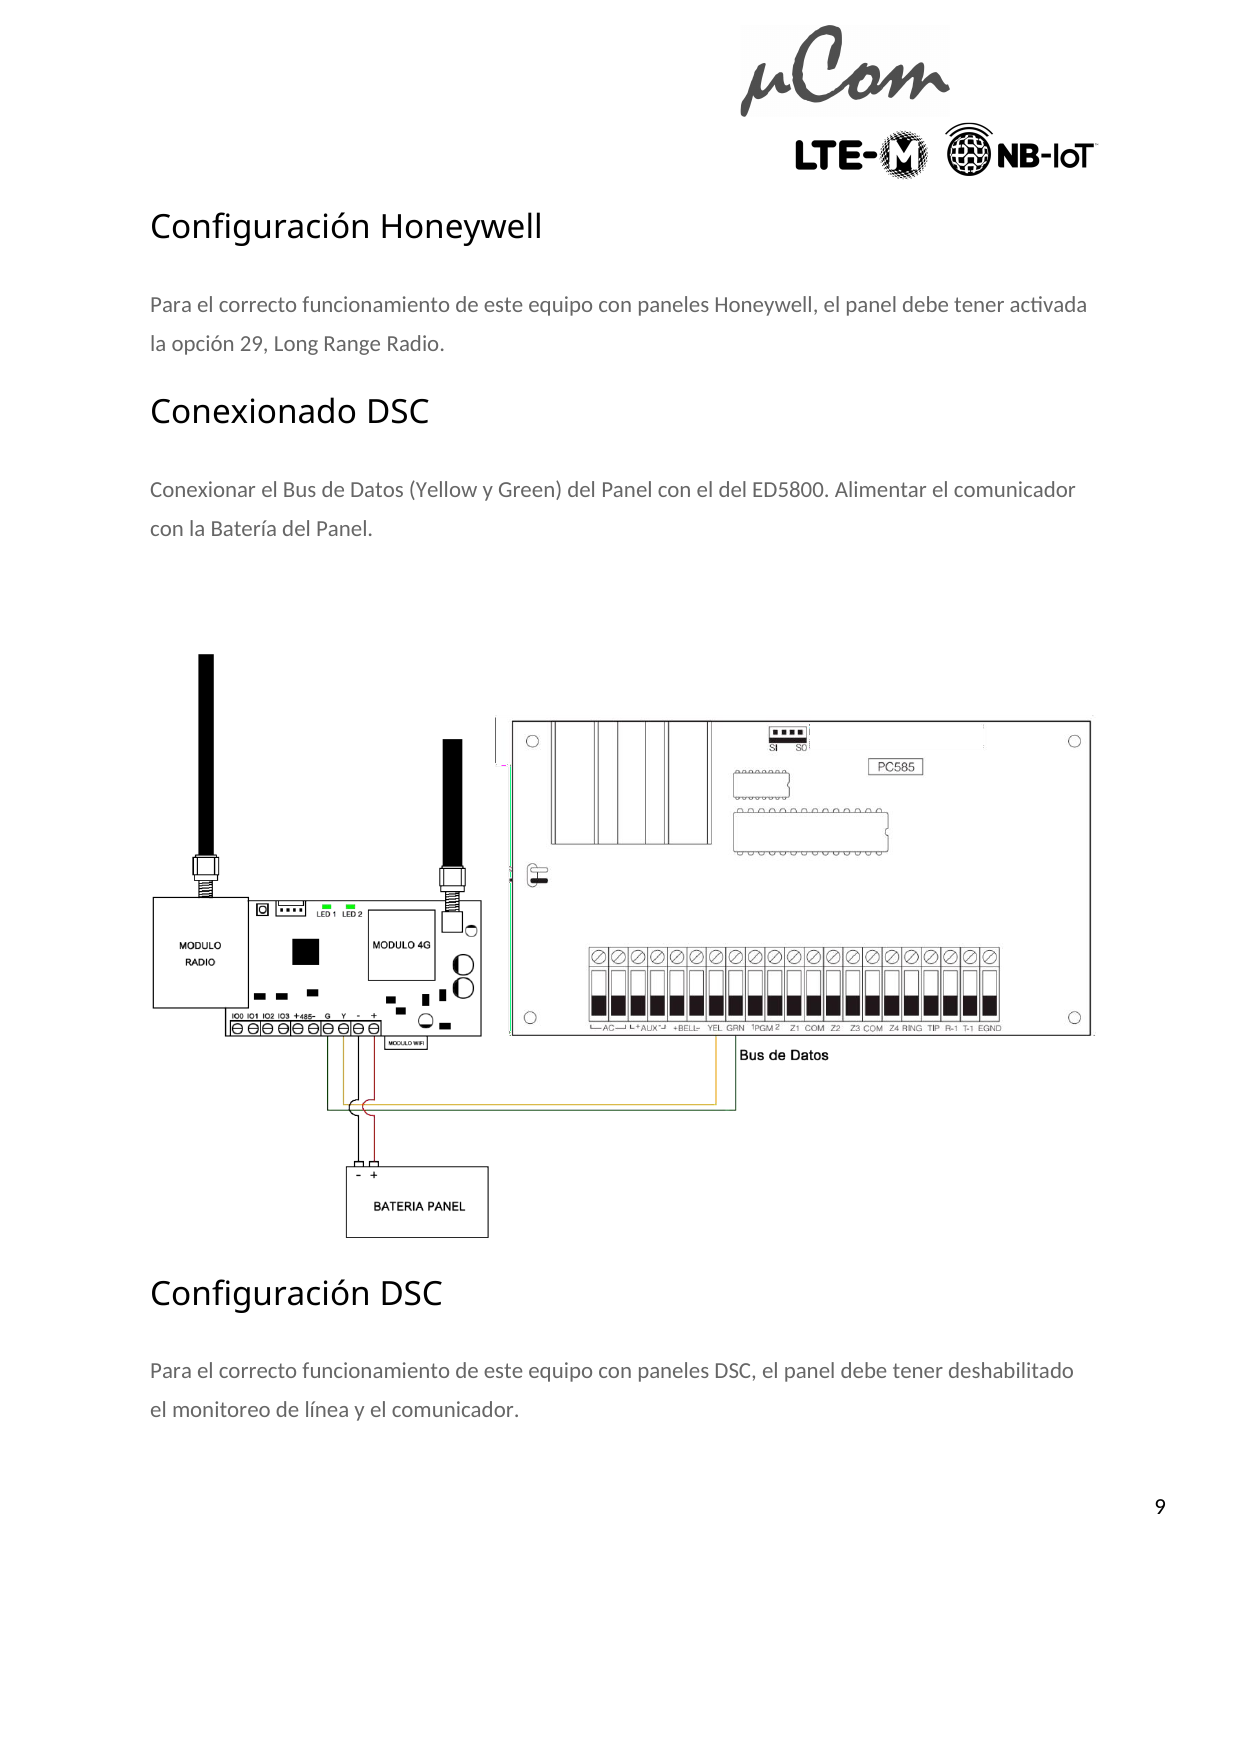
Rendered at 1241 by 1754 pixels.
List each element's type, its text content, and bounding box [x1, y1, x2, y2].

subtitle Configuración DSC [150, 1270, 1130, 1315]
text Configuración Honeywell [150, 203, 1130, 249]
text Para el correcto funcionamiento de este equipo con paneles Honeywell, el panel debe tener activada la opción 29, Long Range Radio. [150, 290, 1091, 357]
subtitle Conexionado DSC [150, 388, 1130, 434]
picture [152, 654, 1096, 1238]
text Conexionar el Bus de Datos (Yellow y Green) del Panel con el del ED5800. Alimentar el comunicador con la Batería del Panel. [150, 475, 1079, 542]
picture [740, 25, 1102, 194]
text Para el correcto funcionamiento de este equipo con paneles DSC, el panel debe tener deshabilitado el monitoreo de línea y el comunicador. [150, 1357, 1077, 1423]
